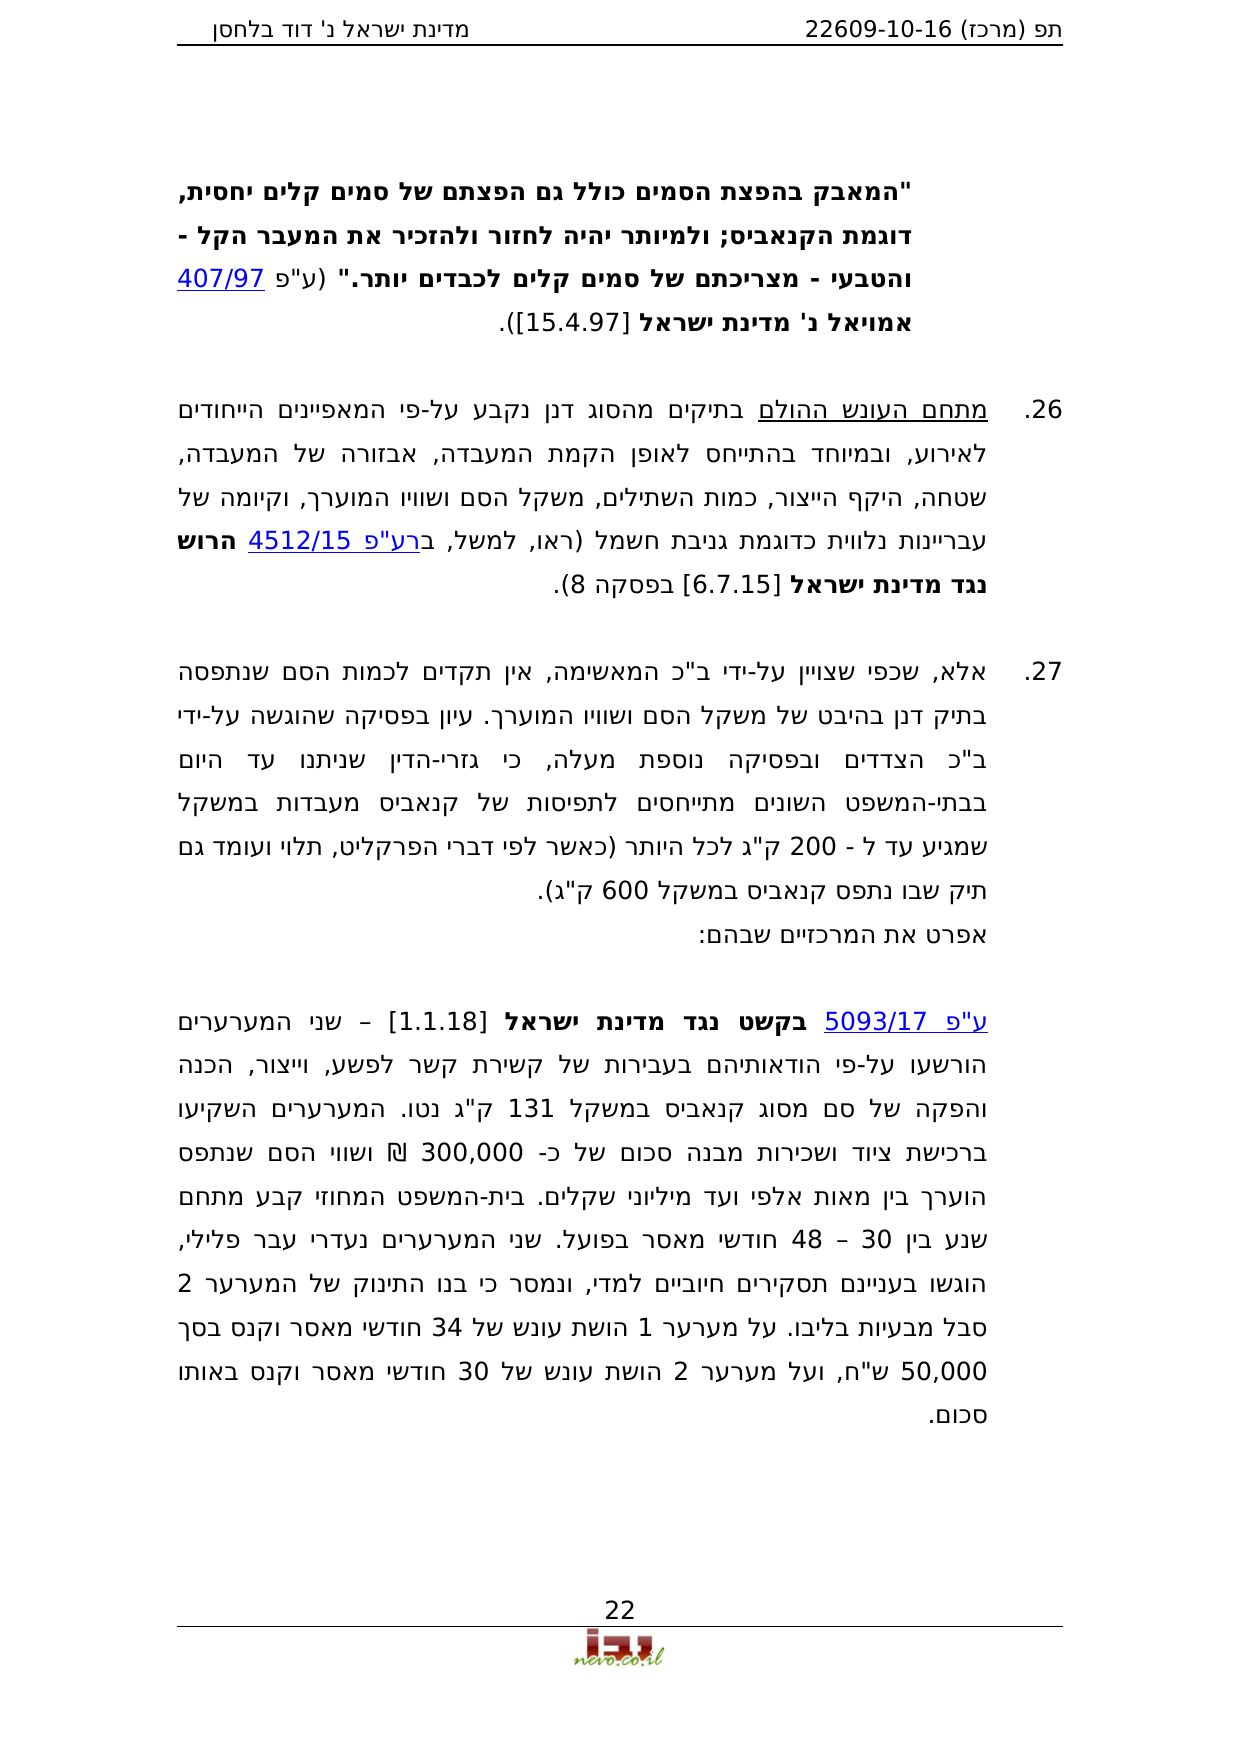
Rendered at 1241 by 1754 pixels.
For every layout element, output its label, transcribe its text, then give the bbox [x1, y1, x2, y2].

text 26. מתחם העונש ההולם בתיקים מהסוג דנן נקבע על-פי המאפיינים הייחודים לאירוע, ובמיוחד בהתייחס לאופן הקמת המעבדה, אבזורה של המעבדה, שטחה, היקף הייצור, כמות השתילים, משקל הסם ושוויו המוערך, וקיומה של עבריינות נלווית כדוגמת גניבת חשמל (ראו, למשל, ברע"פ 4512/15 הרוש נגד מדינת ישראל [6.7.15] בפסקה 8). [177, 395, 1063, 599]
text 27. אלא, שכפי שצויין על-ידי ב"כ המאשימה, אין תקדים לכמות הסם שנתפסה בתיק דנן בהיבט של משקל הסם ושוויו המוערך. עיון בפסיקה שהוגשה על-ידי ב"כ הצדדים ובפסיקה נוספת מעלה, כי גזרי-הדין שניתנו עד היום בבתי-המשפט השונים מתייחסים לתפיסות של קנאביס מעבדות במשקל שמגיע עד ל - 200 ק"ג לכל היותר (כאשר לפי דברי הפרקליט, תלוי ועומד גם תיק שבו נתפס קנאביס במשקל 600 ק"ג). [177, 657, 1063, 905]
text אפרט את המרכזיים שבהם: [177, 920, 1063, 949]
text "המאבק בהפצת הסמים כולל גם הפצתם של סמים קלים יחסית, דוגמת הקנאביס; ולמיותר יהיה לחזור ולהזכיר את המעבר הקל - והטבעי - מצריכתם של סמים קלים לכבדים יותר." (ע"פ 407/97 אמויאל נ' מדינת ישראל [15.4.97]). [177, 177, 913, 338]
text ע"פ 5093/17 בקשט נגד מדינת ישראל [1.1.18] – שני המערערים הורשעו על-פי הודאותיהם בעבירות של קשירת קשר לפשע, וייצור, הכנה והפקה של סם מסוג קנאביס במשקל 131 ק"ג נטו. המערערים השקיעו ברכישת ציוד ושכירות מבנה סכום של כ- 300,000 ₪ ושווי הסם שנתפס הוערך בין מאות אלפי ועד מיליוני שקלים. בית-המשפט המחוזי קבע מתחם שנע בין 30 – 48 חודשי מאסר בפועל. שני המערערים נעדרי עבר פלילי, הוגשו בעניינם תסקירים חיוביים למדי, ונמסר כי בנו התינוק של המערער 2 סבל מבעיות בליבו. על מערער 1 הושת עונש של 34 חודשי מאסר וקנס בסך 50,000 ש"ח, ועל מערער 2 הושת עונש של 30 חודשי מאסר וקנס באותו סכום. [177, 1007, 988, 1430]
picture [574, 1628, 666, 1667]
